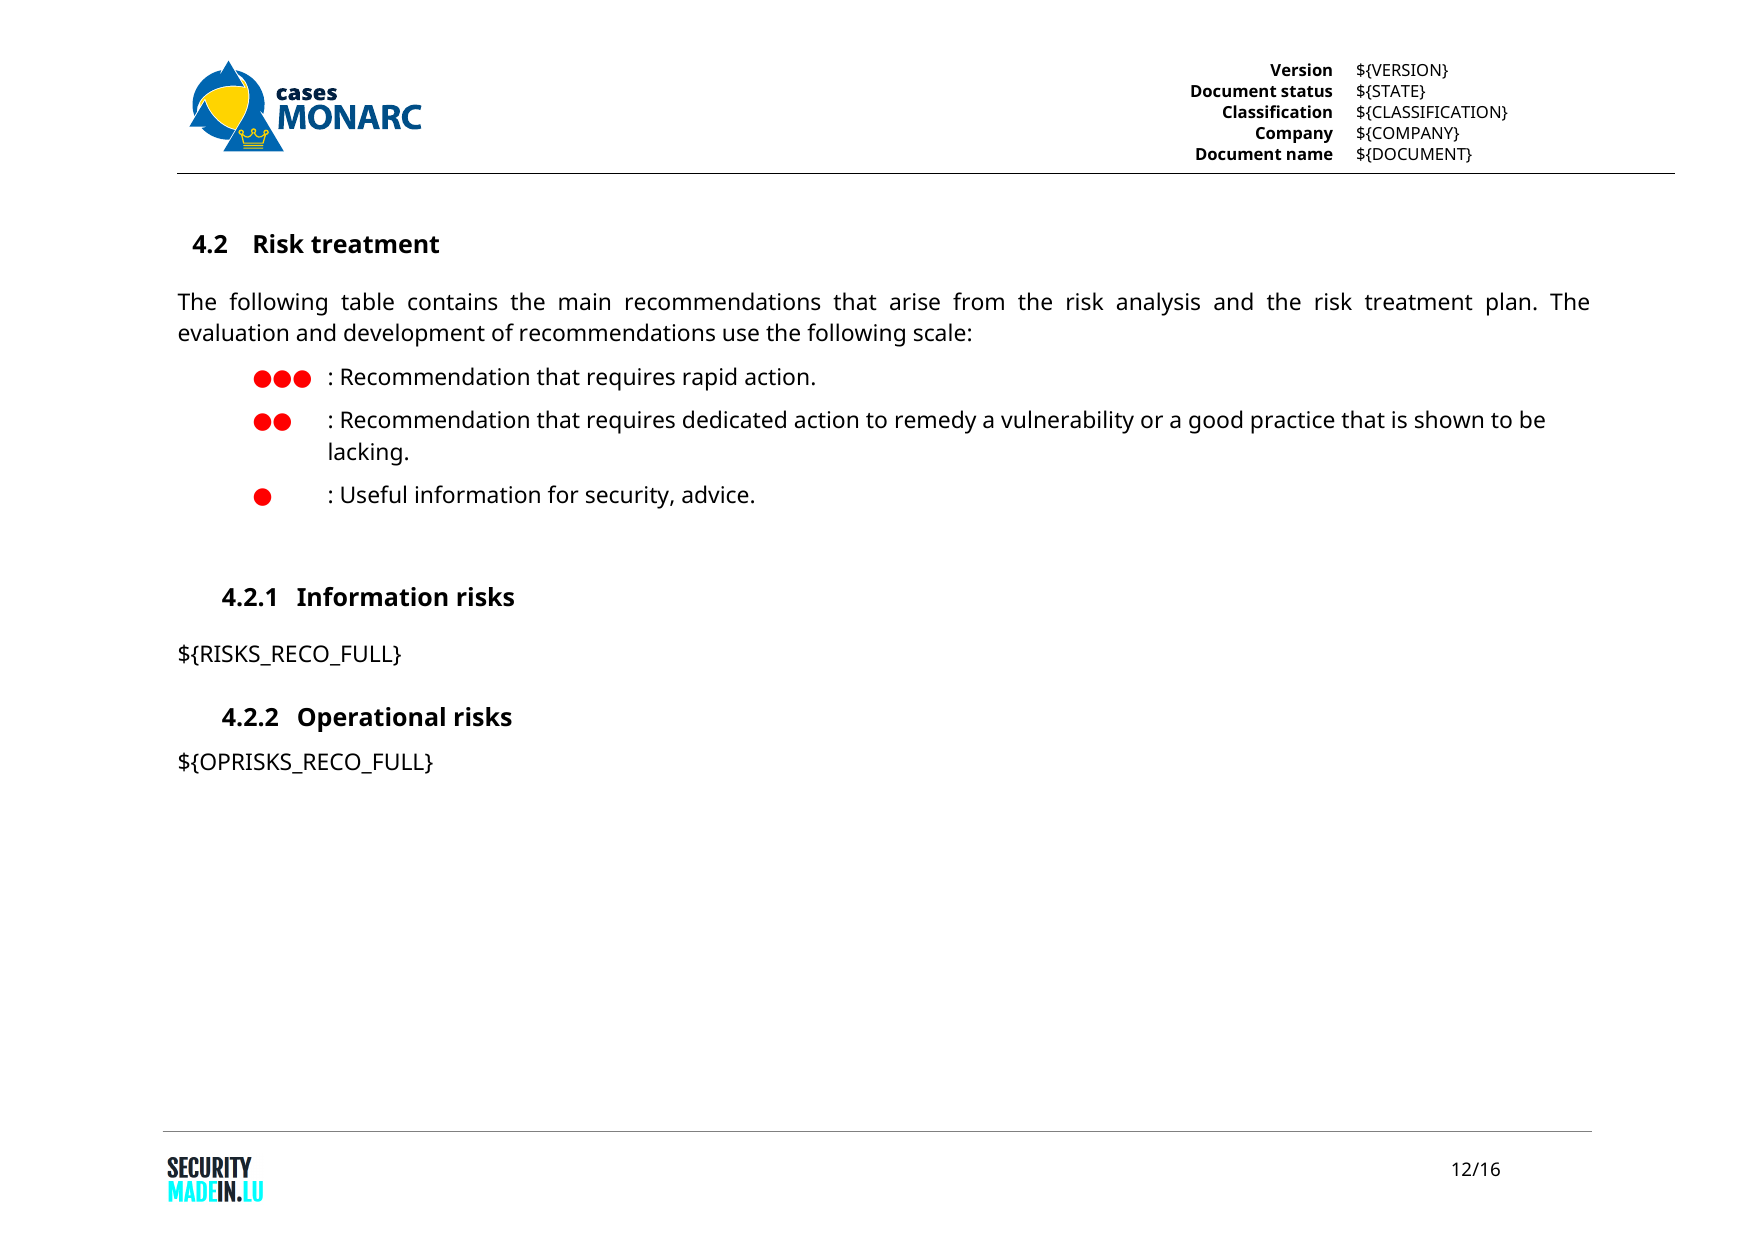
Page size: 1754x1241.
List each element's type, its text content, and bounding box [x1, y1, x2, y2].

picture [165, 1153, 265, 1205]
text ● : Useful information for security, advice. [252, 479, 1592, 511]
subtitle Operational risks [222, 699, 1604, 733]
text ●●● : Recommendation that requires rapid action. [252, 361, 1592, 392]
text The following table contains the main recommendations that arise from the risk analysis and the risk treatment plan. The evaluation and development of recommendations use the following scale: [177, 286, 1592, 348]
text ●● : Recommendation that requires dedicated action to remedy a vulnerability or a good practice that is shown to be lacking. [252, 404, 1592, 467]
subtitle Risk treatment [192, 226, 1604, 261]
subtitle Information risks [222, 579, 1604, 613]
text ${OPRISKS_RECO_FULL} [177, 746, 1604, 777]
text ${RISKS_RECO_FULL} [177, 638, 1604, 669]
